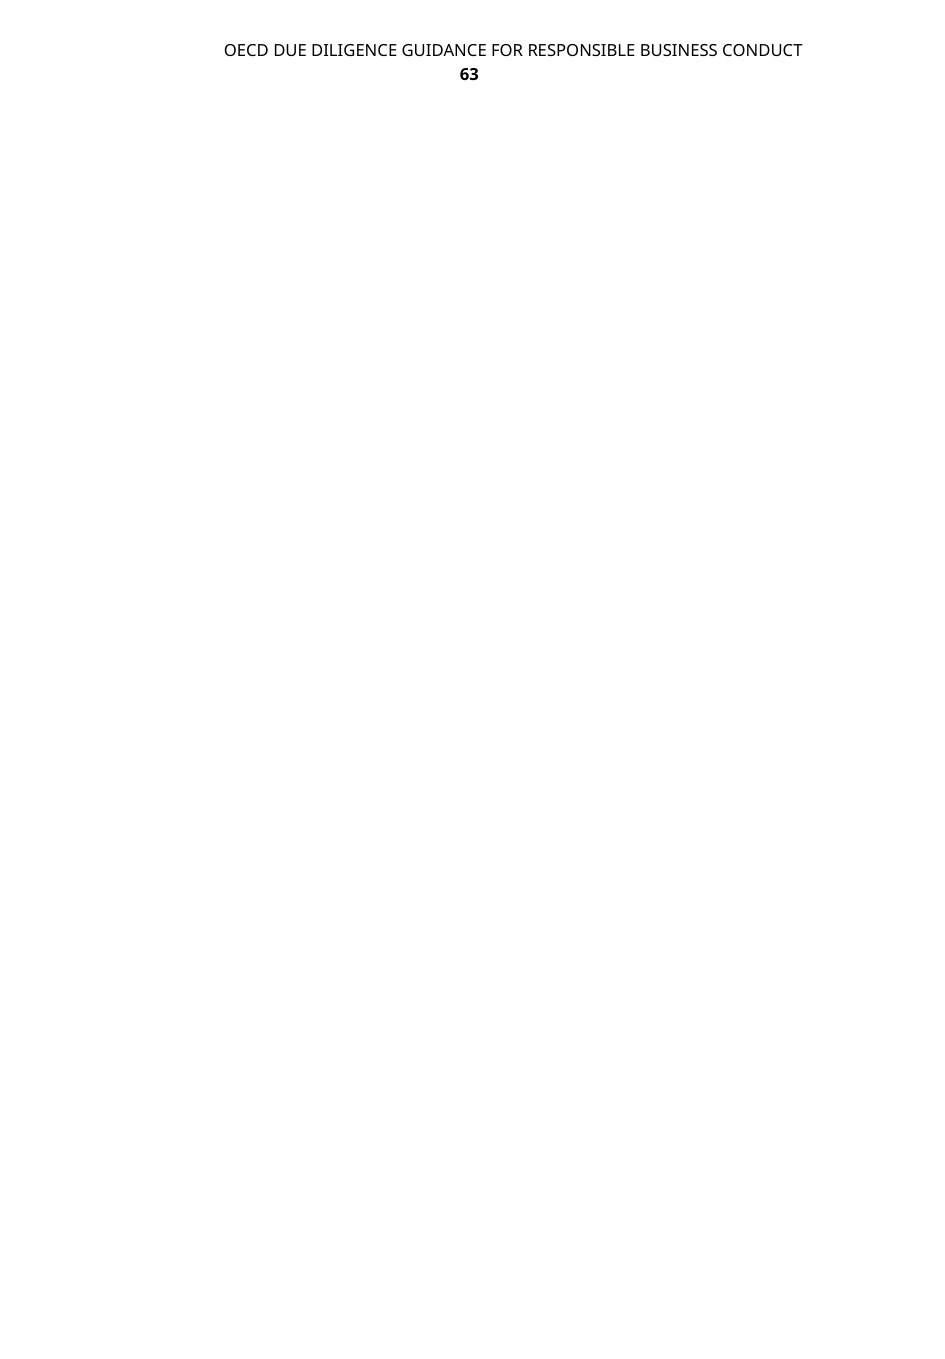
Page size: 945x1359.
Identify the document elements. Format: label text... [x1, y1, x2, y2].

text OECD DUE DILIGENCE GUIDANCE FOR RESPONSIBLE BUSINESS CONDUCT [224, 41, 945, 60]
text 63 [88, 64, 478, 84]
